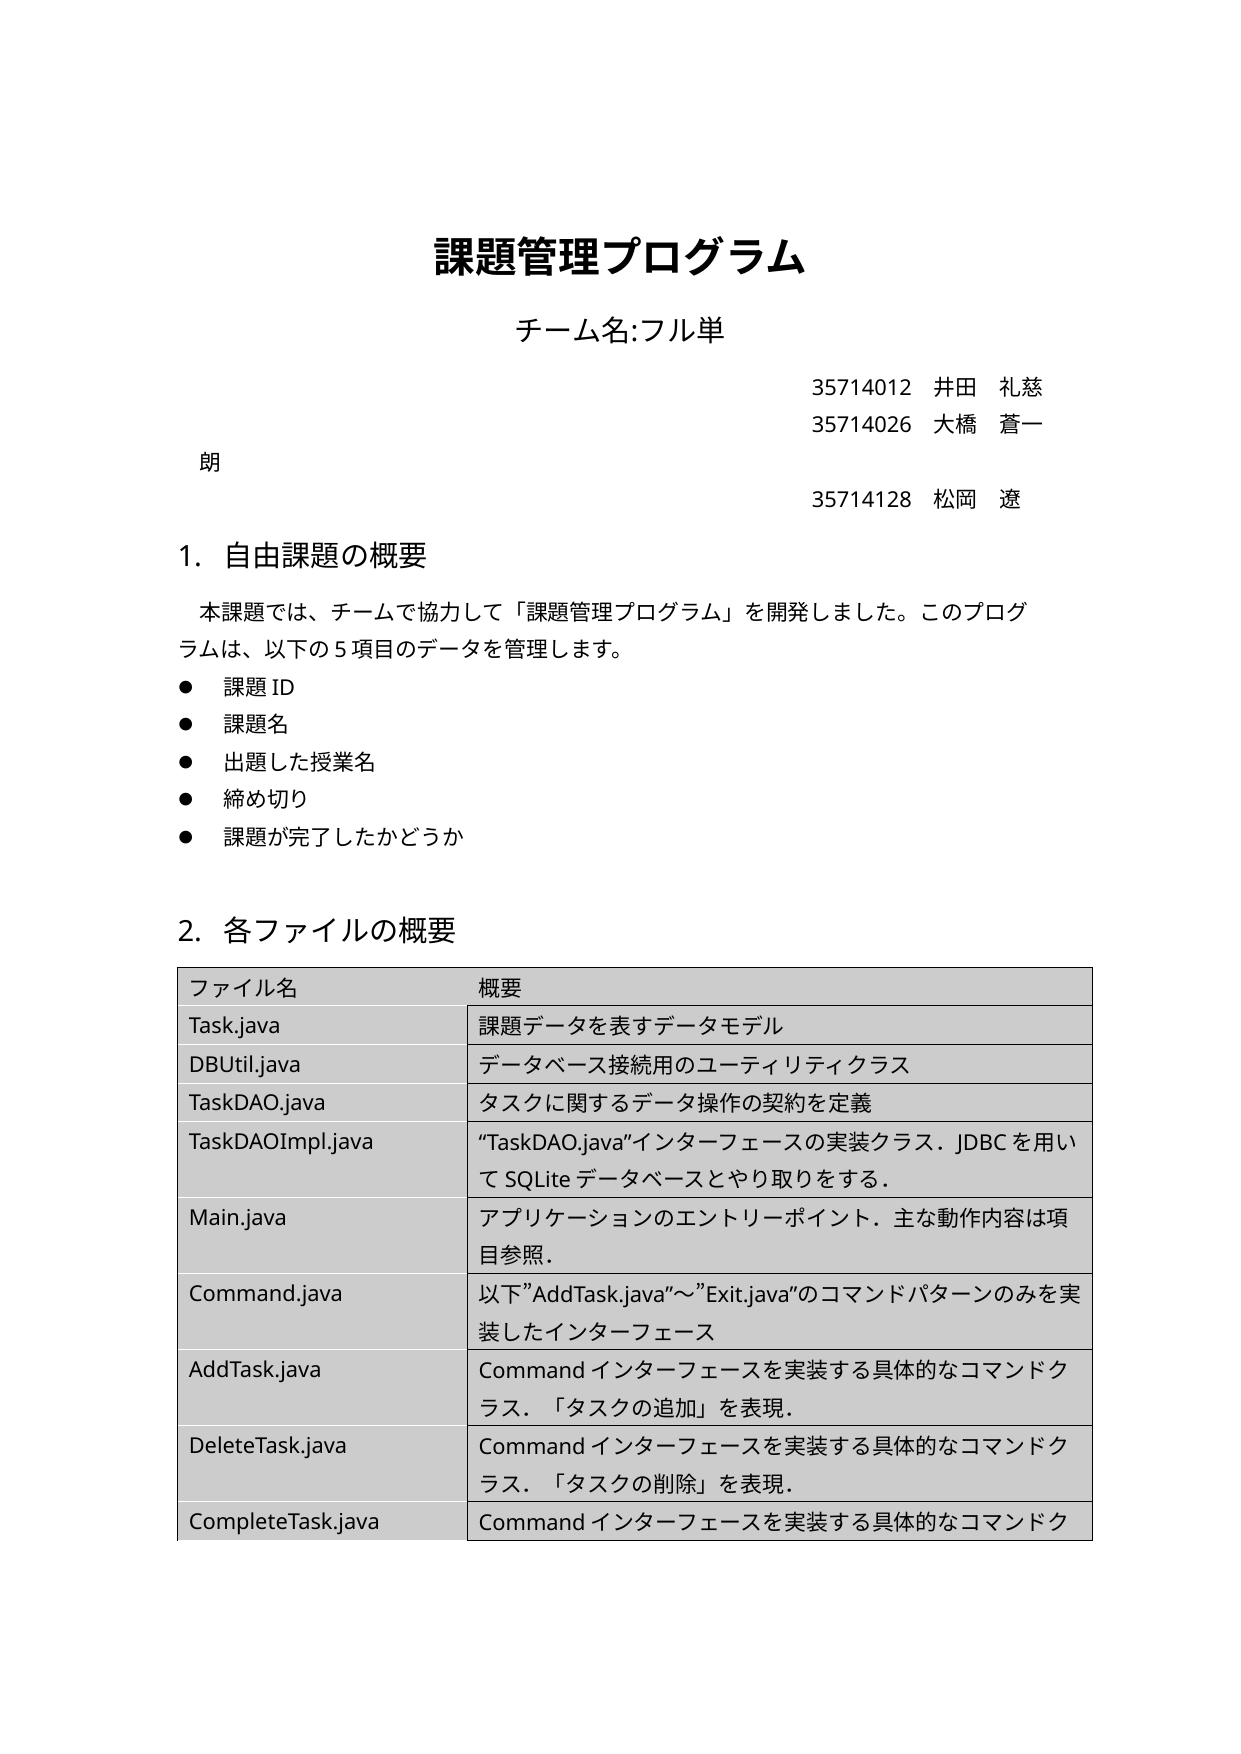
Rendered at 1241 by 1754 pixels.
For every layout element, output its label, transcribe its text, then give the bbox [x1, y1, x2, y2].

text 35714026 大橋 蒼一朗 [199, 404, 1063, 479]
text ラムは、以下の5項目のデータを管理します。 [177, 629, 1063, 667]
list 各ファイルの概要 [177, 892, 1063, 967]
table_cell “TaskDAO.java”インターフェースの実装クラス．JDBCを用いてSQLiteデータベースとやり取りをする． [468, 1122, 1092, 1197]
table_cell CompleteTask.java [178, 1502, 467, 1540]
table_header 概要 [467, 968, 1092, 1005]
text 課題管理プログラム [177, 217, 1063, 292]
text 本課題では、チームで協力して「課題管理プログラム」を開発しました。このプログ [177, 592, 1063, 629]
text チーム名:フル単 [177, 292, 1063, 367]
table_cell AddTask.java [178, 1350, 467, 1425]
table_cell TaskDAOImpl.java [178, 1122, 467, 1197]
table_cell 課題データを表すデータモデル [468, 1006, 1092, 1044]
table_cell Commandインターフェースを実装する具体的なコマンドクラス．「タスクの追加」を表現． [468, 1350, 1092, 1425]
list 課題 ID [177, 667, 1063, 704]
list 締め切り [177, 779, 1063, 817]
table_cell アプリケーションのエントリーポイント．主な動作内容は項目参照． [468, 1198, 1092, 1273]
table_cell Command.java [178, 1274, 467, 1349]
list 出題した授業名 [177, 742, 1063, 779]
table_cell DeleteTask.java [178, 1426, 467, 1501]
list 課題が完了したかどうか [177, 817, 1063, 854]
table_cell Commandインターフェースを実装する具体的なコマンドクラス．「タスクの削除」を表現． [468, 1426, 1092, 1501]
table_cell Main.java [178, 1198, 467, 1273]
table_cell TaskDAO.java [178, 1084, 467, 1121]
table_cell データベース接続用のユーティリティクラス [468, 1045, 1092, 1082]
text 35714012 井田 礼慈 [177, 367, 1063, 404]
table_cell DBUtil.java [178, 1045, 467, 1082]
list 課題名 [177, 704, 1063, 742]
table_header ファイル名 [178, 968, 467, 1005]
list 自由課題の概要 [177, 517, 1063, 592]
table_cell Task.java [178, 1006, 467, 1044]
table_cell タスクに関するデータ操作の契約を定義 [468, 1084, 1092, 1121]
table_cell 以下”AddTask.java”～”Exit.java”のコマンドパターンのみを実装したインターフェース [468, 1274, 1092, 1349]
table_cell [468, 1502, 1092, 1540]
text 35714128 松岡 遼 [199, 479, 1063, 517]
